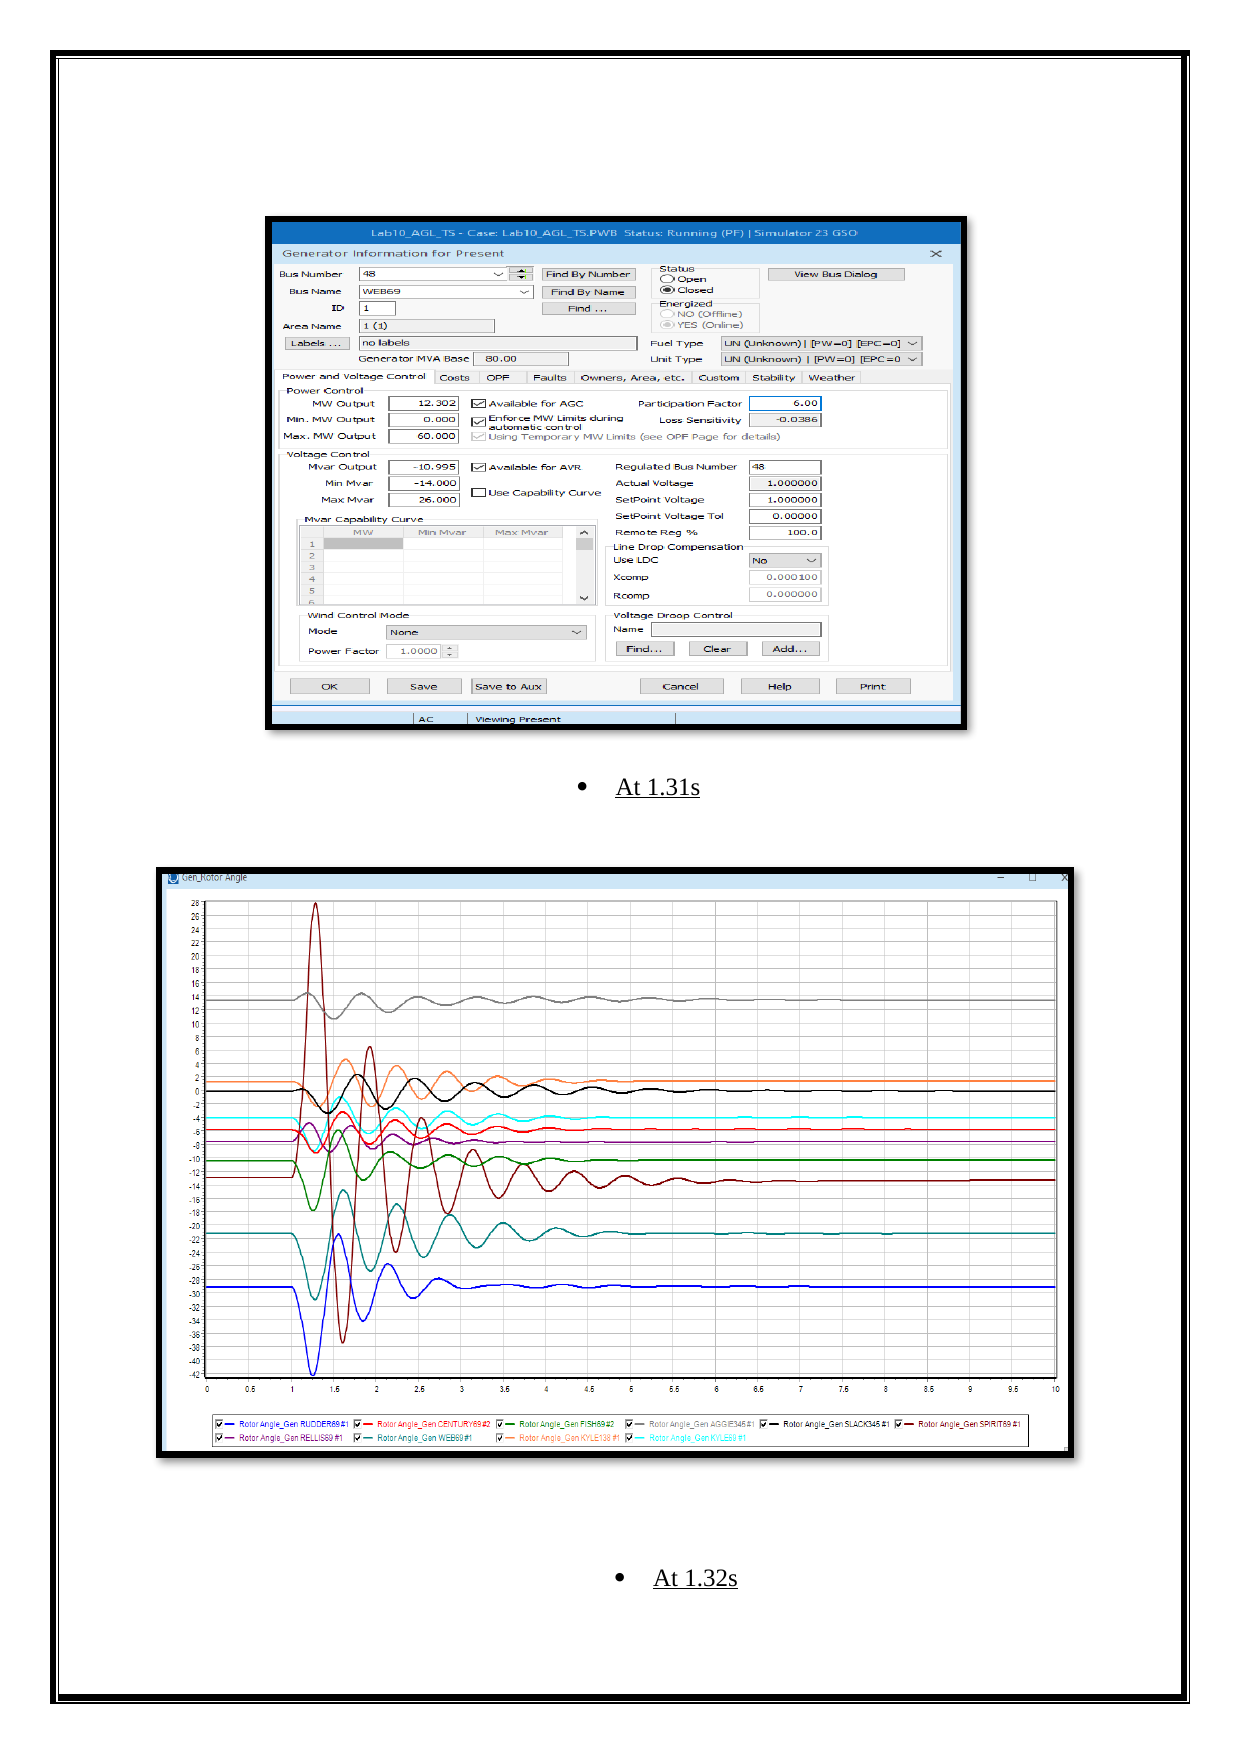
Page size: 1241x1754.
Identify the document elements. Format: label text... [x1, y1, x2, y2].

list At 1.31s [187, 772, 1090, 801]
picture [272, 222, 961, 724]
list At 1.32s [262, 1563, 1090, 1592]
picture [162, 874, 1068, 1451]
